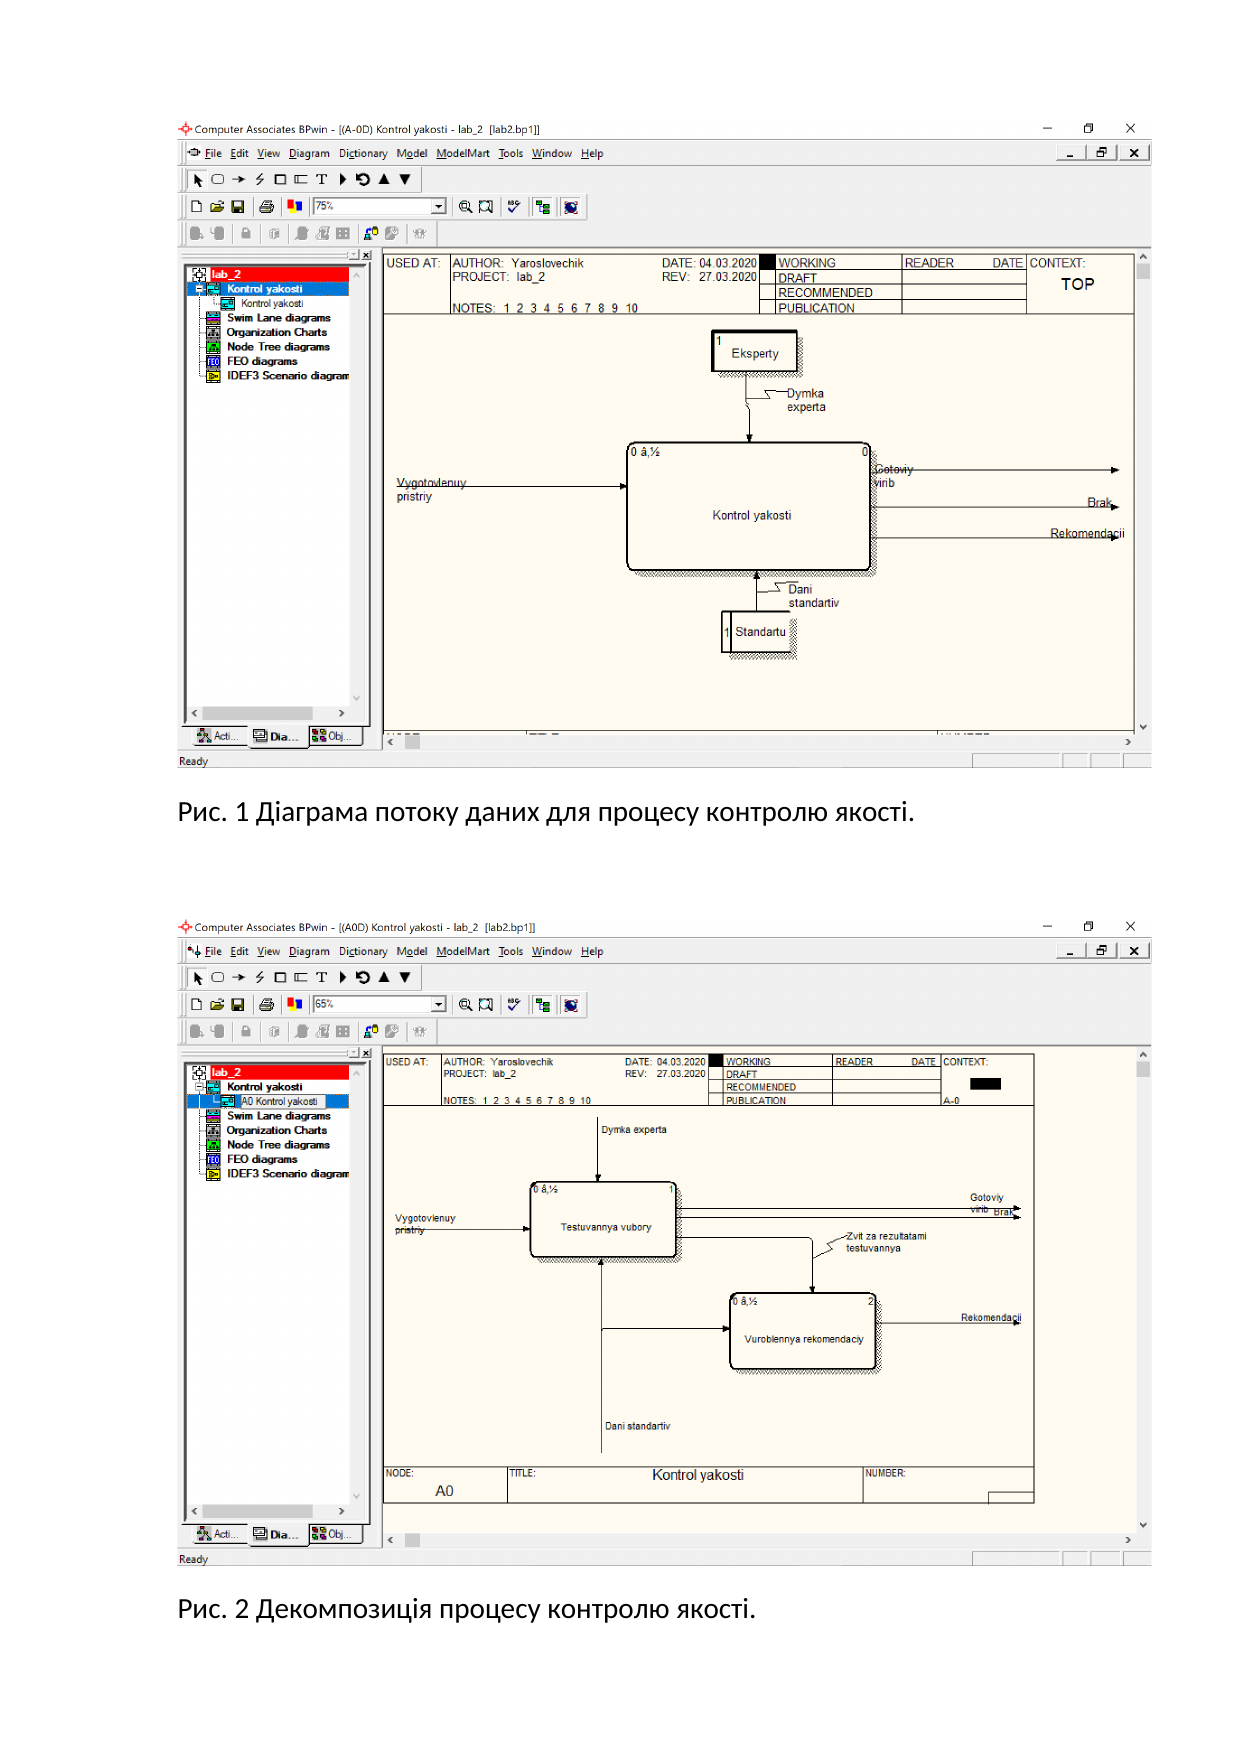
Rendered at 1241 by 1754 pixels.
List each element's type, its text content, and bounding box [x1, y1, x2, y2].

text Рис. 2 Декомпозиція процесу контролю якості. [177, 1591, 1152, 1626]
picture [177, 118, 1152, 768]
picture [177, 916, 1152, 1566]
text Рис. 1 Діаграма потоку даних для процесу контролю якості. [177, 793, 1152, 828]
